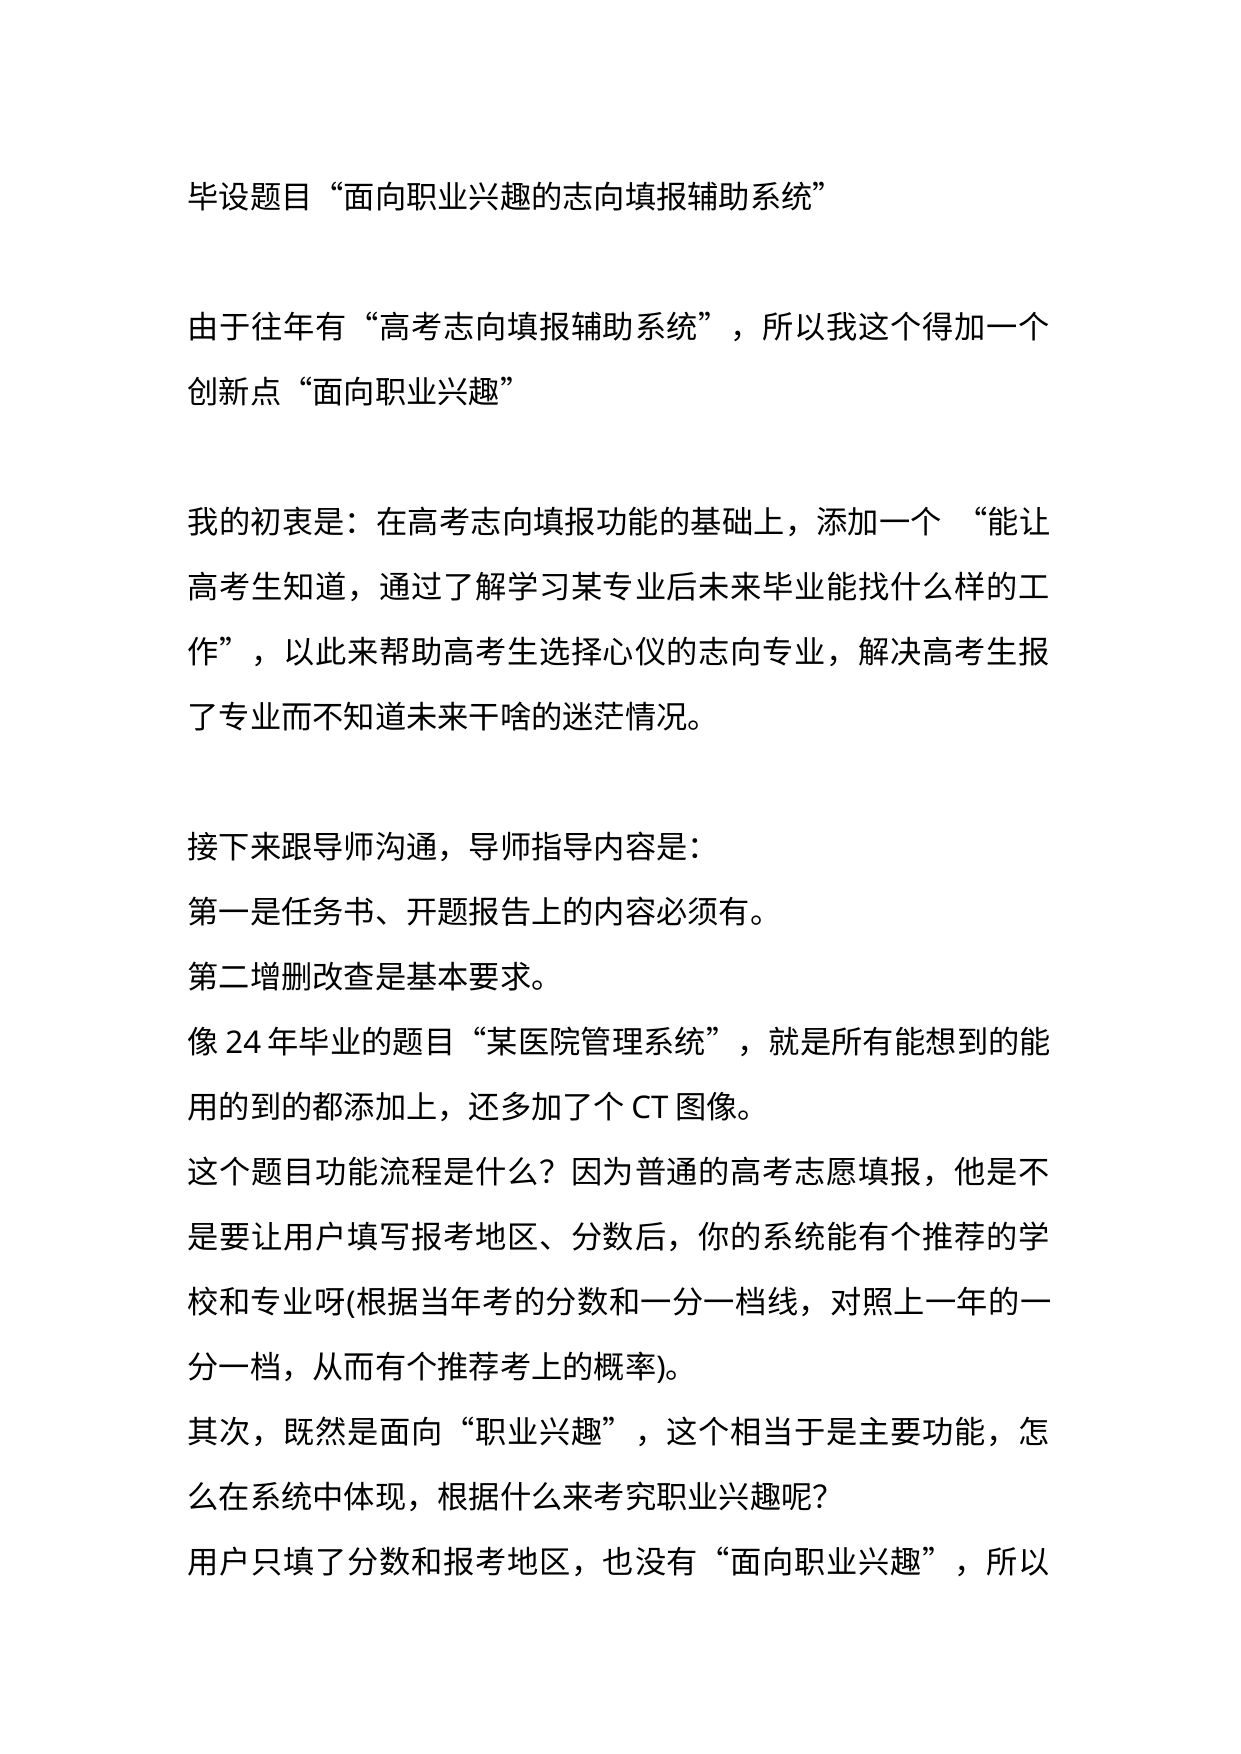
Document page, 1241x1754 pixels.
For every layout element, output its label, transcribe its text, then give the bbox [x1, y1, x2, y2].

text 由于往年有“高考志向填报辅助系统”，所以我这个得加一个创新点“面向职业兴趣” [187, 292, 1053, 422]
text 这个题目功能流程是什么？因为普通的高考志愿填报，他是不是要让用户填写报考地区、分数后，你的系统能有个推荐的学校和专业呀(根据当年考的分数和一分一档线，对照上一年的一分一档，从而有个推荐考上的概率)。 [187, 1137, 1053, 1397]
text 第二增删改查是基本要求。 [187, 942, 1053, 1007]
text 像24年毕业的题目“某医院管理系统”，就是所有能想到的能用的到的都添加上，还多加了个CT图像。 [187, 1007, 1053, 1137]
text 其次，既然是面向“职业兴趣”，这个相当于是主要功能，怎么在系统中体现，根据什么来考究职业兴趣呢？ [187, 1397, 1053, 1527]
text 接下来跟导师沟通，导师指导内容是： [187, 812, 1053, 877]
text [187, 1527, 1053, 1592]
text 我的初衷是：在高考志向填报功能的基础上，添加一个 “能让高考生知道，通过了解学习某专业后未来毕业能找什么样的工作”，以此来帮助高考生选择心仪的志向专业，解决高考生报了专业而不知道未来干啥的迷茫情况。 [187, 487, 1053, 747]
text 第一是任务书、开题报告上的内容必须有。 [187, 877, 1053, 942]
text 毕设题目“面向职业兴趣的志向填报辅助系统” [187, 162, 1053, 227]
